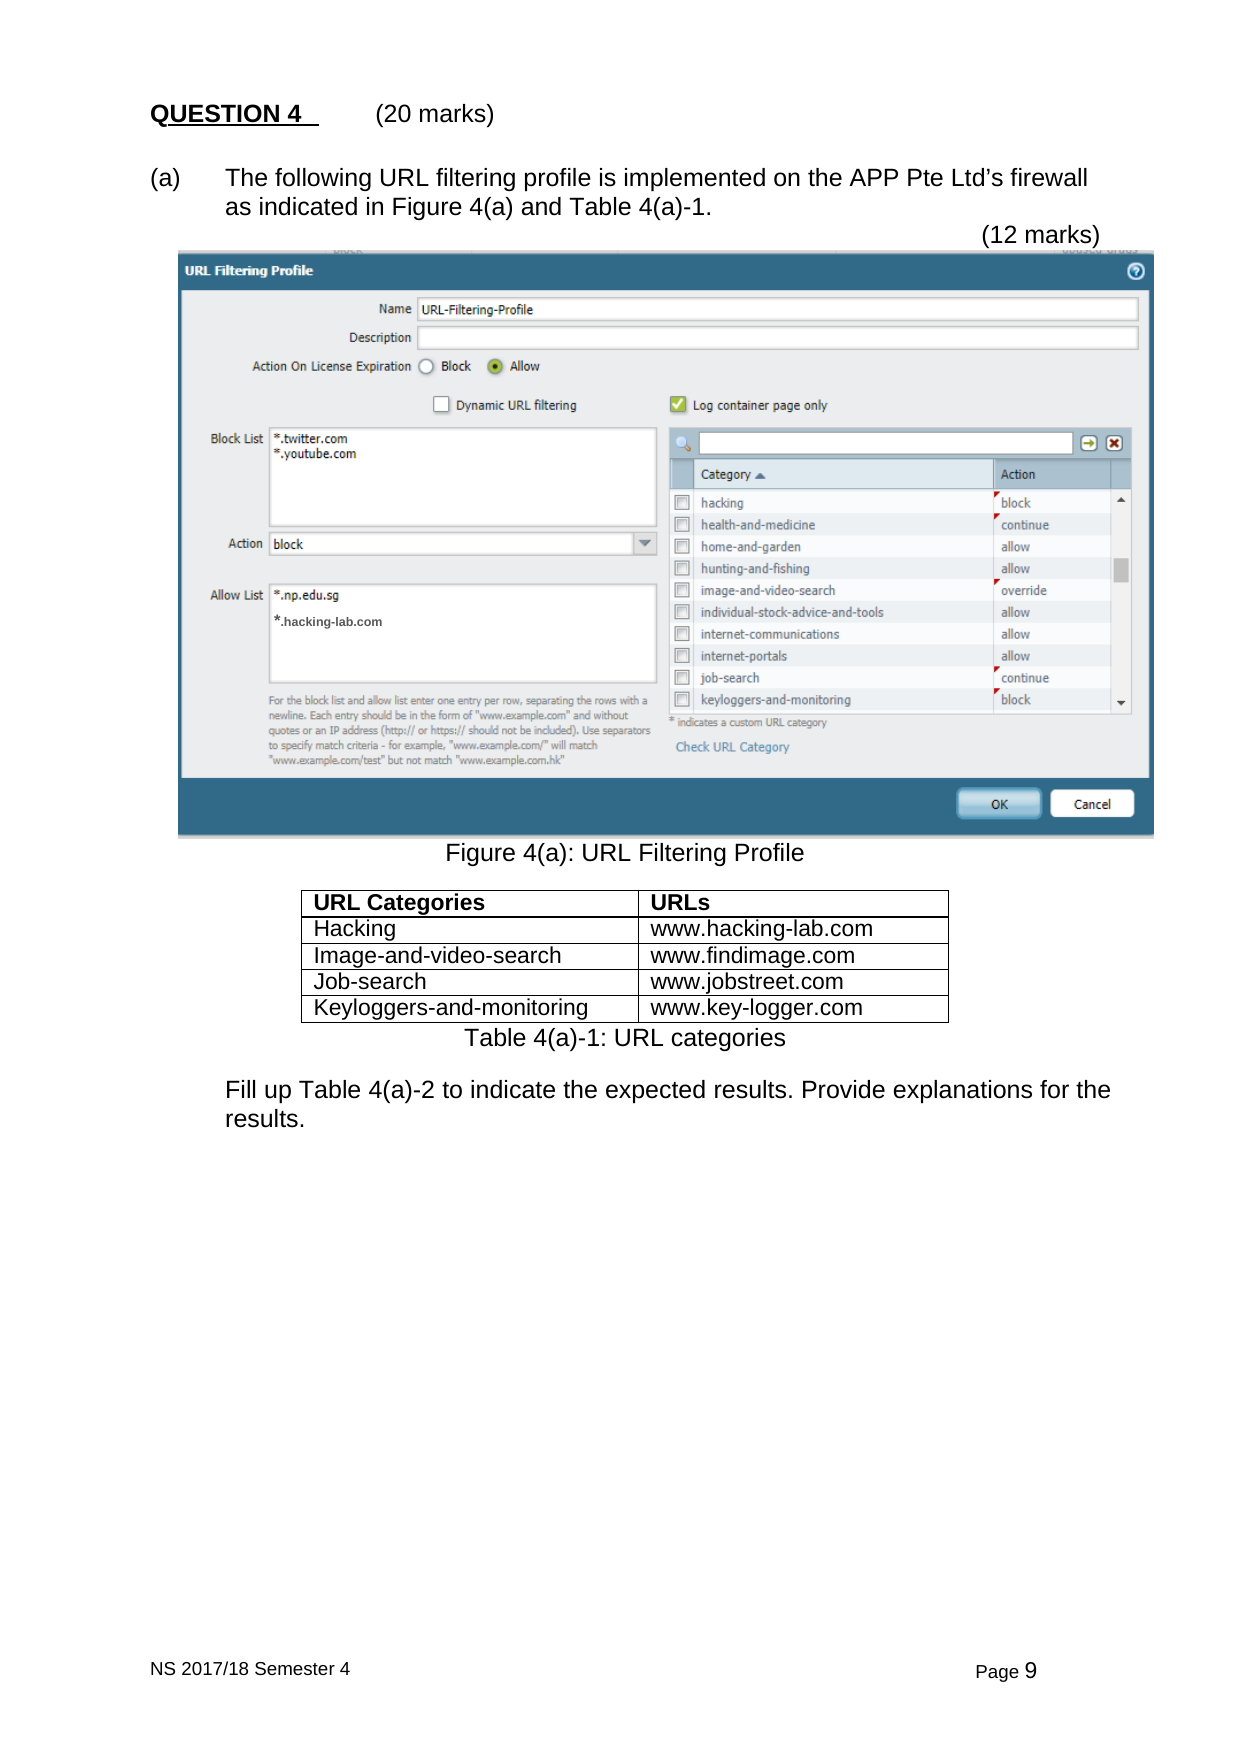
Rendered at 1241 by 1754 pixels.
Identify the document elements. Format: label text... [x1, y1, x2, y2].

table_cell Image-and-video-search [302, 944, 638, 969]
table_cell Hacking [302, 918, 638, 943]
table_cell www.findimage.com [639, 944, 948, 969]
text Fill up Table 4(a)-2 to indicate the expected results. Provide explanations for the results. [225, 1076, 1130, 1133]
table_cell Job-search [302, 970, 638, 995]
table_cell www.hacking-lab.com [639, 918, 948, 943]
table_cell Keyloggers-and-monitoring [302, 996, 638, 1022]
picture [178, 250, 1154, 839]
text Figure 4(a): URL Filtering Profile [148, 837, 1102, 866]
table_cell www.key-logger.com [639, 996, 948, 1022]
table_header URL Categories [302, 891, 638, 916]
list The following URL filtering profile is implemented on the APP Pte Ltd’s firewall as indicated in Figure 4(a) and Table 4(a)-1. [150, 163, 1101, 221]
text (12 marks) [139, 221, 1100, 249]
text Table 4(a)-1: URL categories [148, 1023, 1102, 1051]
table_header URLs [639, 891, 948, 916]
table_cell www.jobstreet.com [639, 970, 948, 995]
